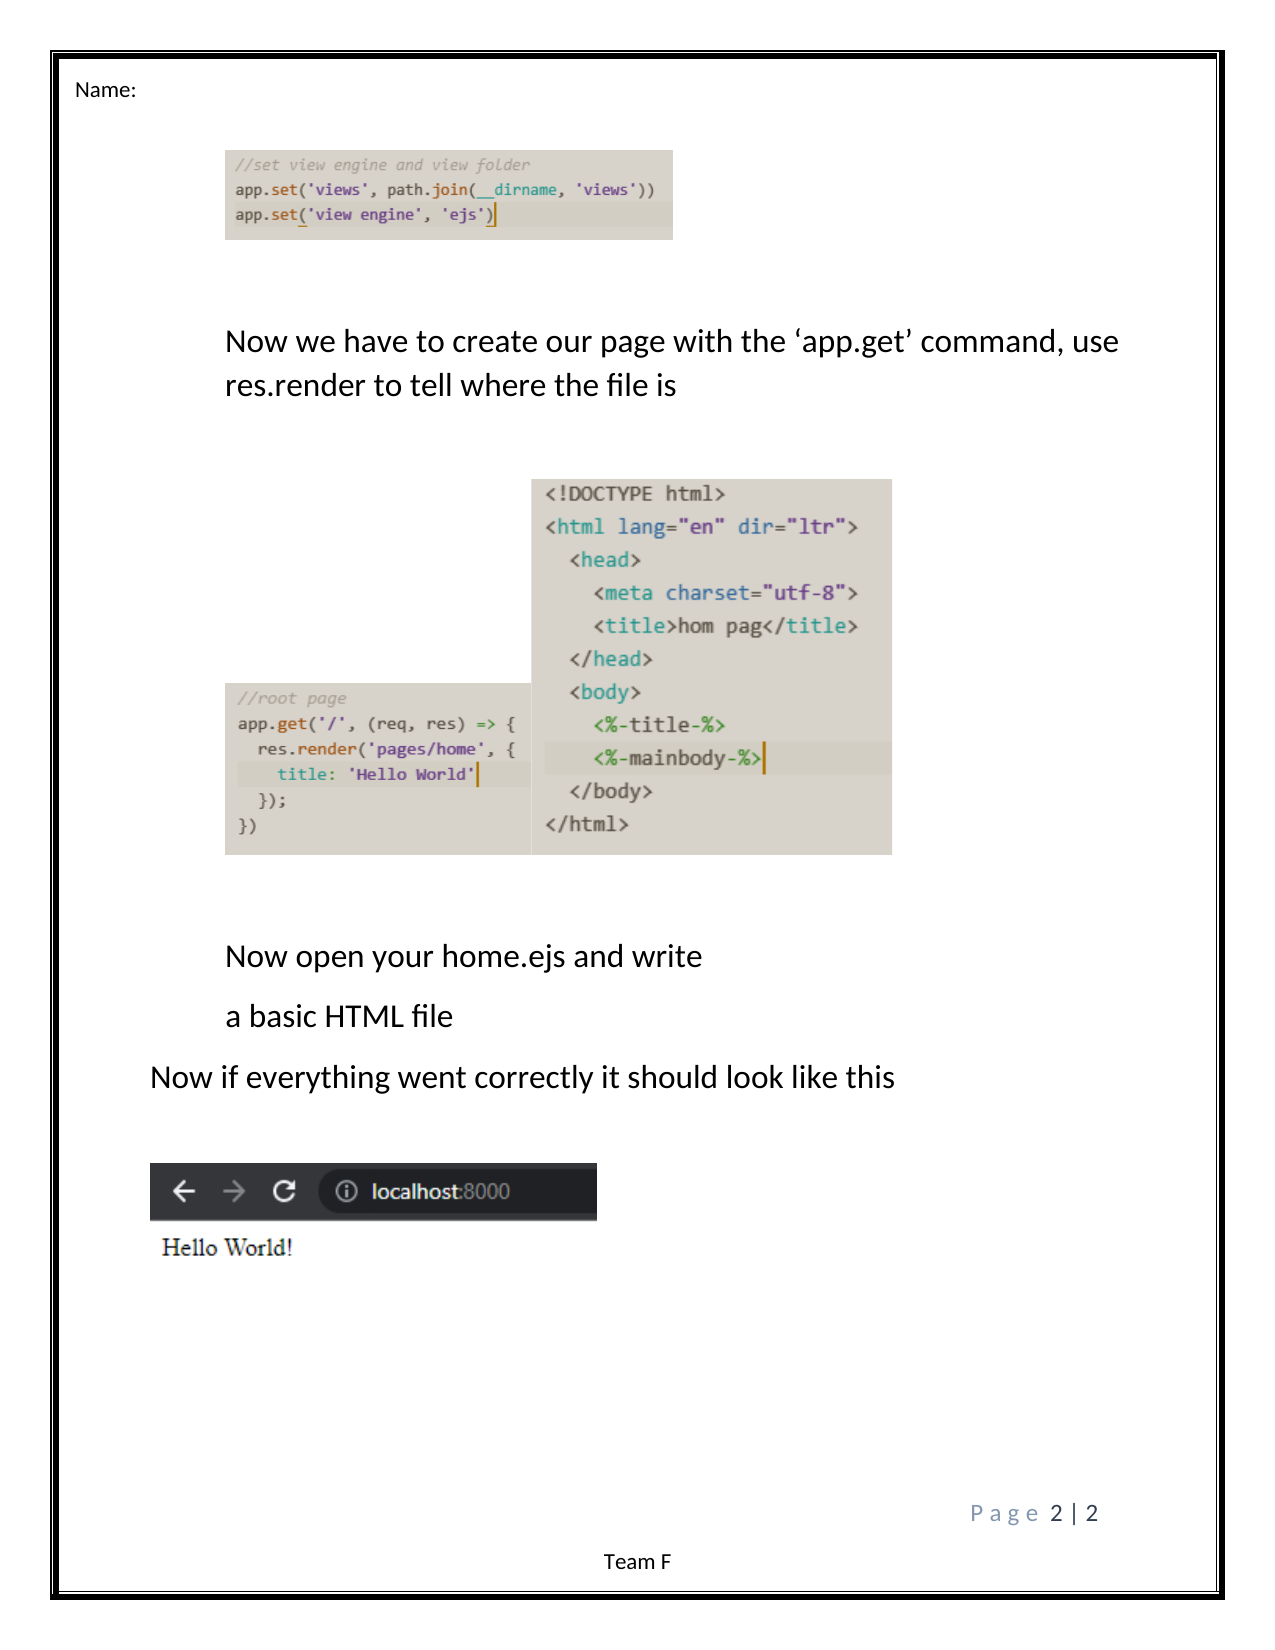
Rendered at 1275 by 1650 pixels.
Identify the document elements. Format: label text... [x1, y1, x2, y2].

text Now open your home.ejs and write [150, 935, 1125, 976]
picture [225, 479, 893, 855]
text a basic HTML file [150, 995, 1125, 1036]
text Now we have to create our page with the ‘app.get’ command, use res.render to tell where the file is [225, 320, 1125, 404]
text Now if everything went correctly it should look like this [150, 1056, 1125, 1097]
picture [225, 150, 673, 240]
picture [150, 1163, 597, 1289]
